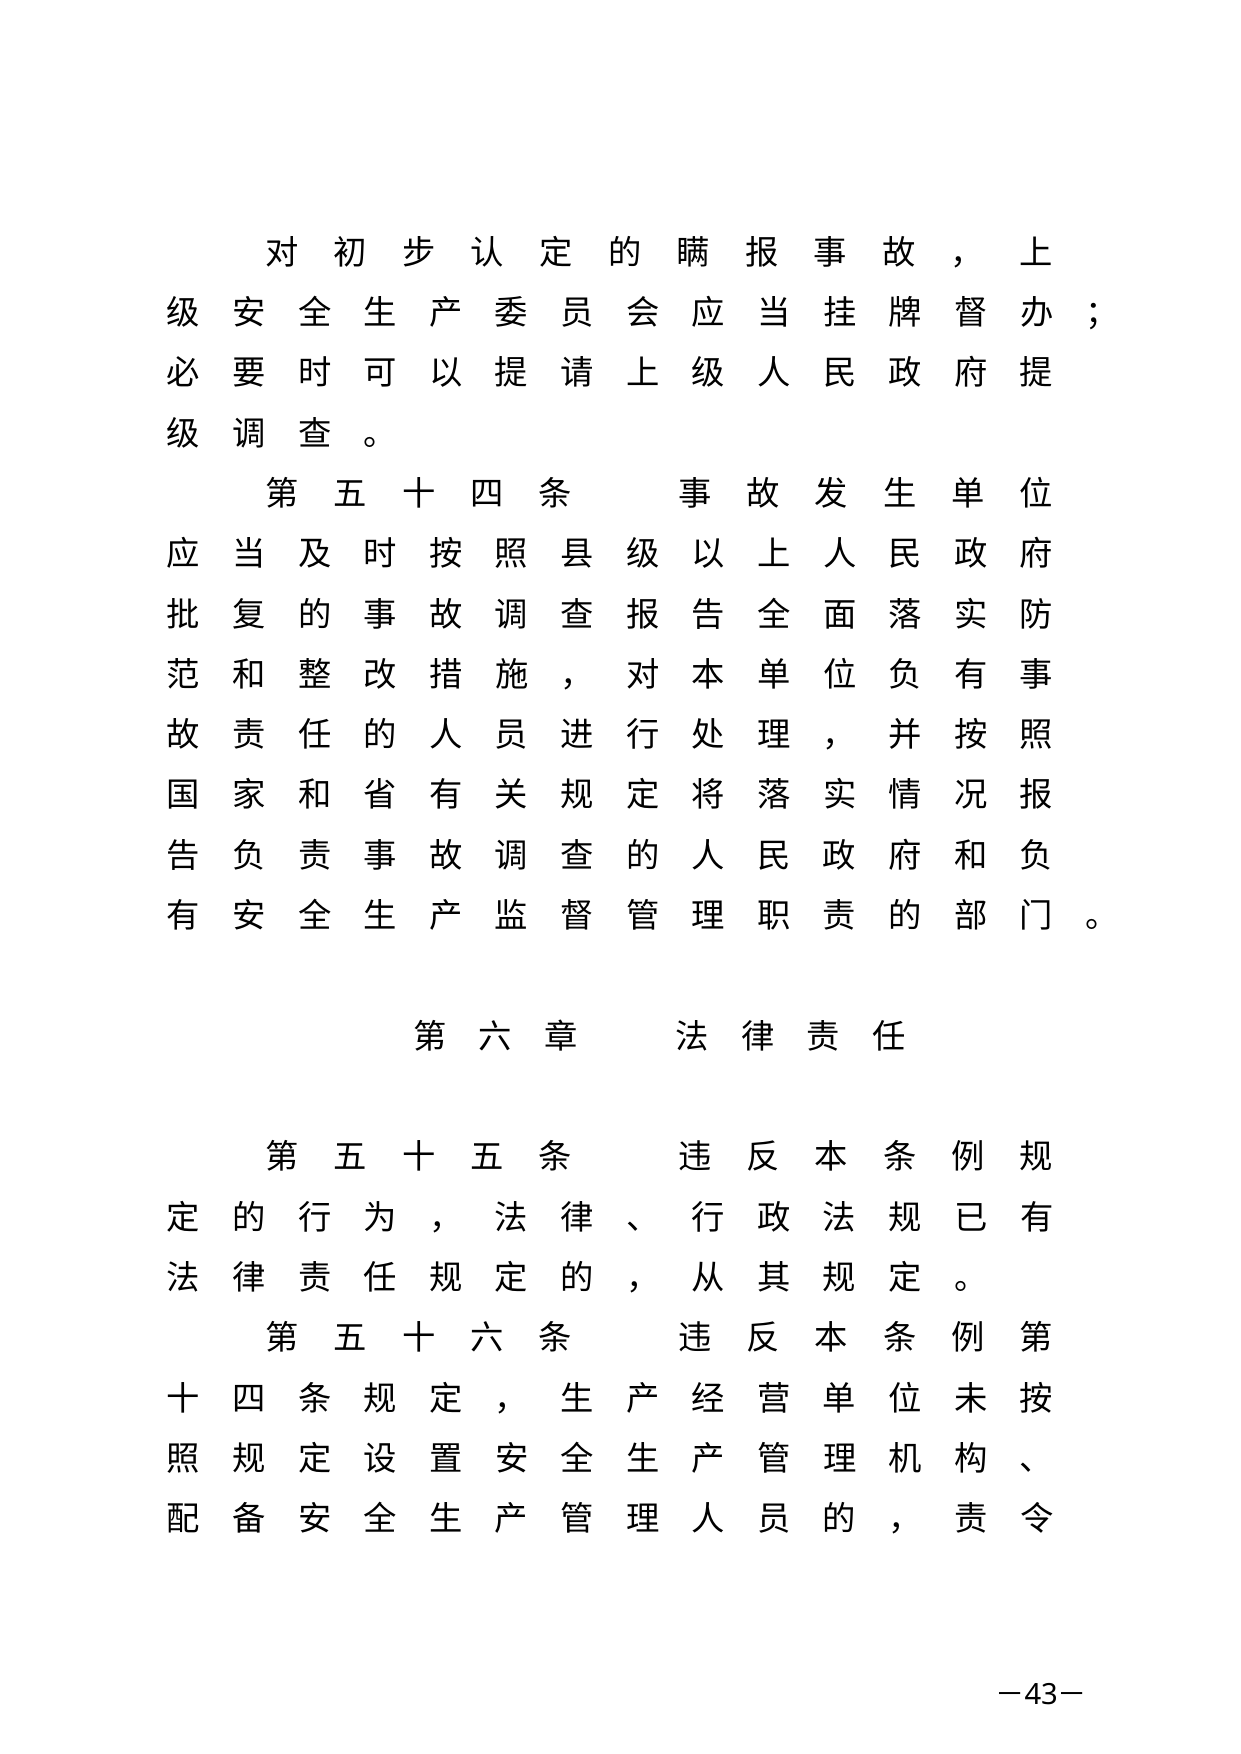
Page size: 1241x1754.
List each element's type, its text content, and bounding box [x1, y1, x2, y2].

text 第五十四条 事故发生单位应当及时按照县级以上人民政府批复的事故调查报告全面落实防范和整改措施，对本单位负有事故责任的人员进行处理，并按照国家和省有关规定将落实情况报告负责事故调查的人民政府和负有安全生产监督管理职责的部门。 [167, 461, 1085, 943]
text 对初步认定的瞒报事故，上级安全生产委员会应当挂牌督办；必要时可以提请上级人民政府提级调查。 [167, 219, 1085, 461]
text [167, 1305, 1085, 1546]
text 第六章 法律责任 [167, 1003, 1085, 1064]
text 第五十五条 违反本条例规定的行为，法律、行政法规已有法律责任规定的，从其规定。 [167, 1124, 1085, 1305]
